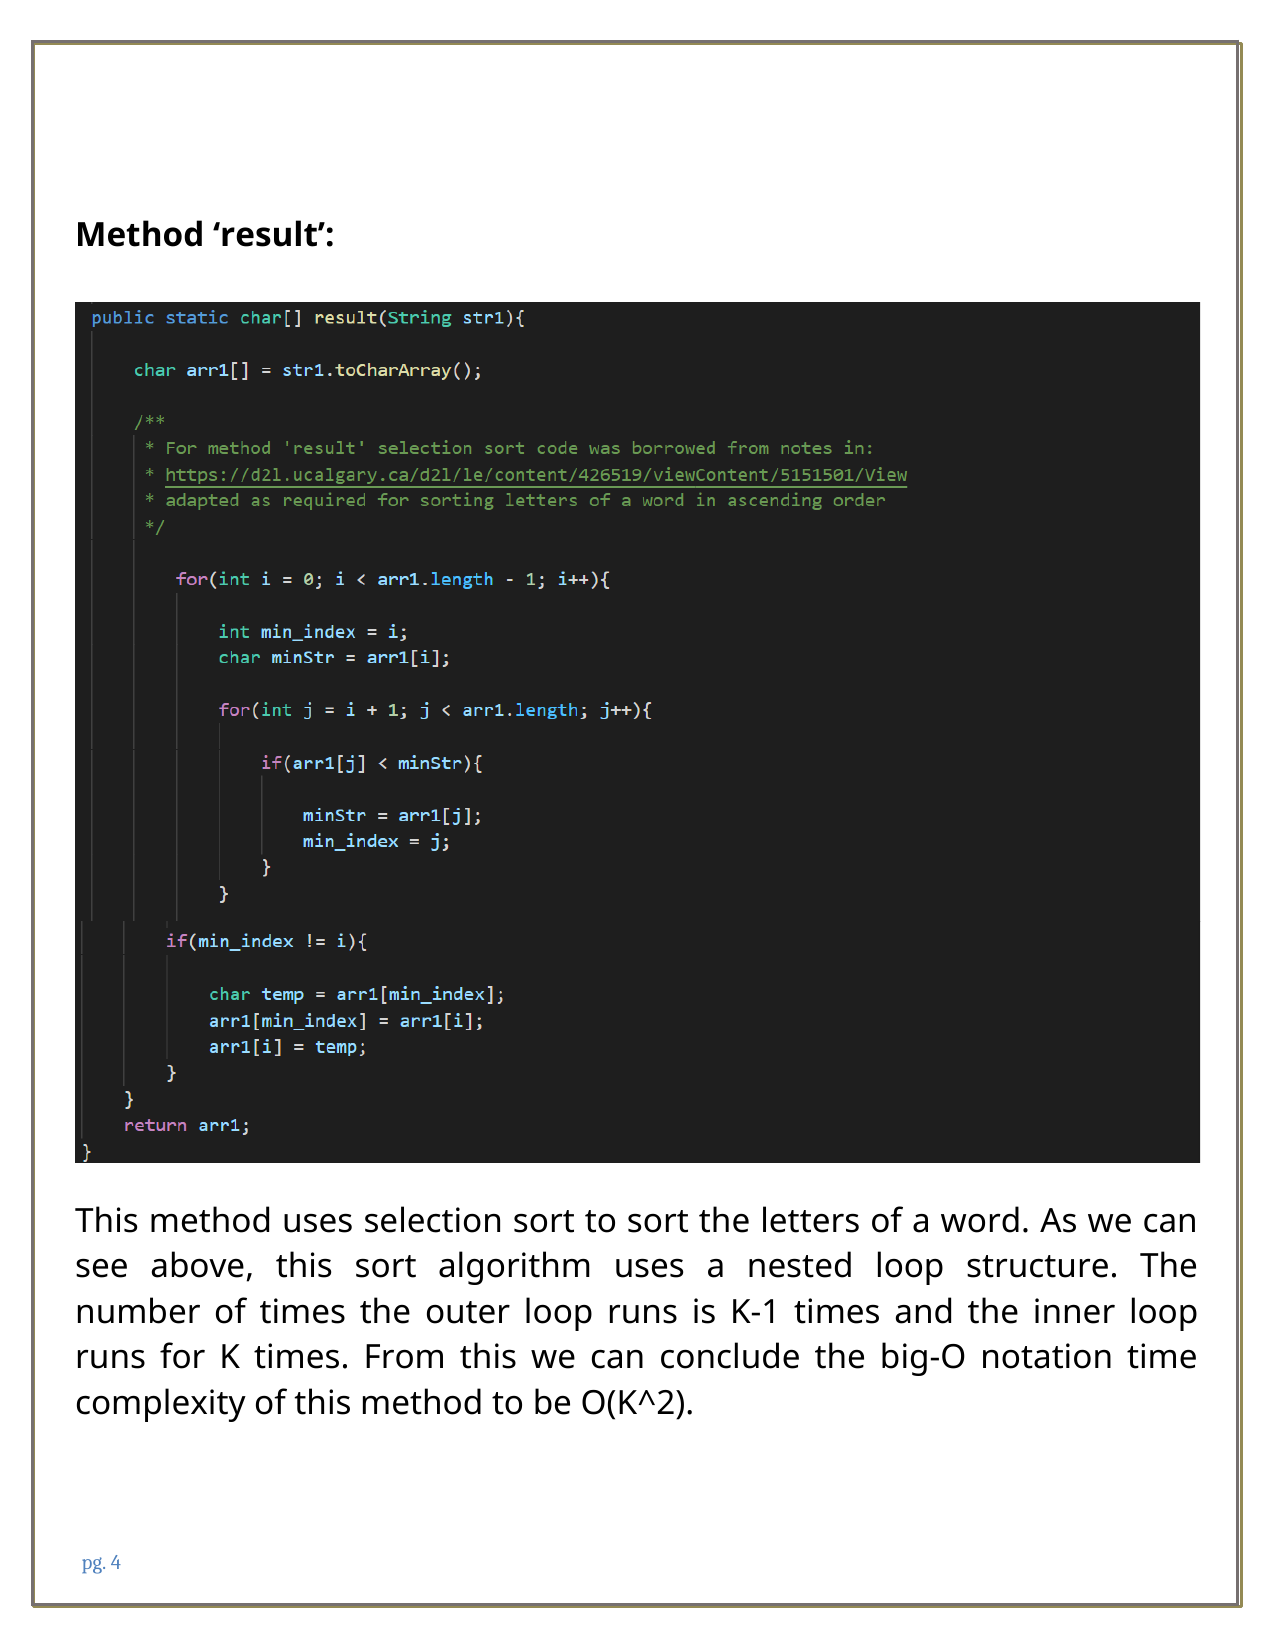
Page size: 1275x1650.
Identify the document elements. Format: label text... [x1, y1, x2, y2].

picture [75, 302, 1200, 1163]
text Method ‘result’: [75, 211, 1200, 257]
text This method uses selection sort to sort the letters of a word. As we can see above, this sort algorithm uses a nested loop structure. The number of times the outer loop runs is K-1 times and the inner loop runs for K times. From this we can conclude the big-O notation time complexity of this method to be O(K^2). [75, 1197, 1200, 1424]
